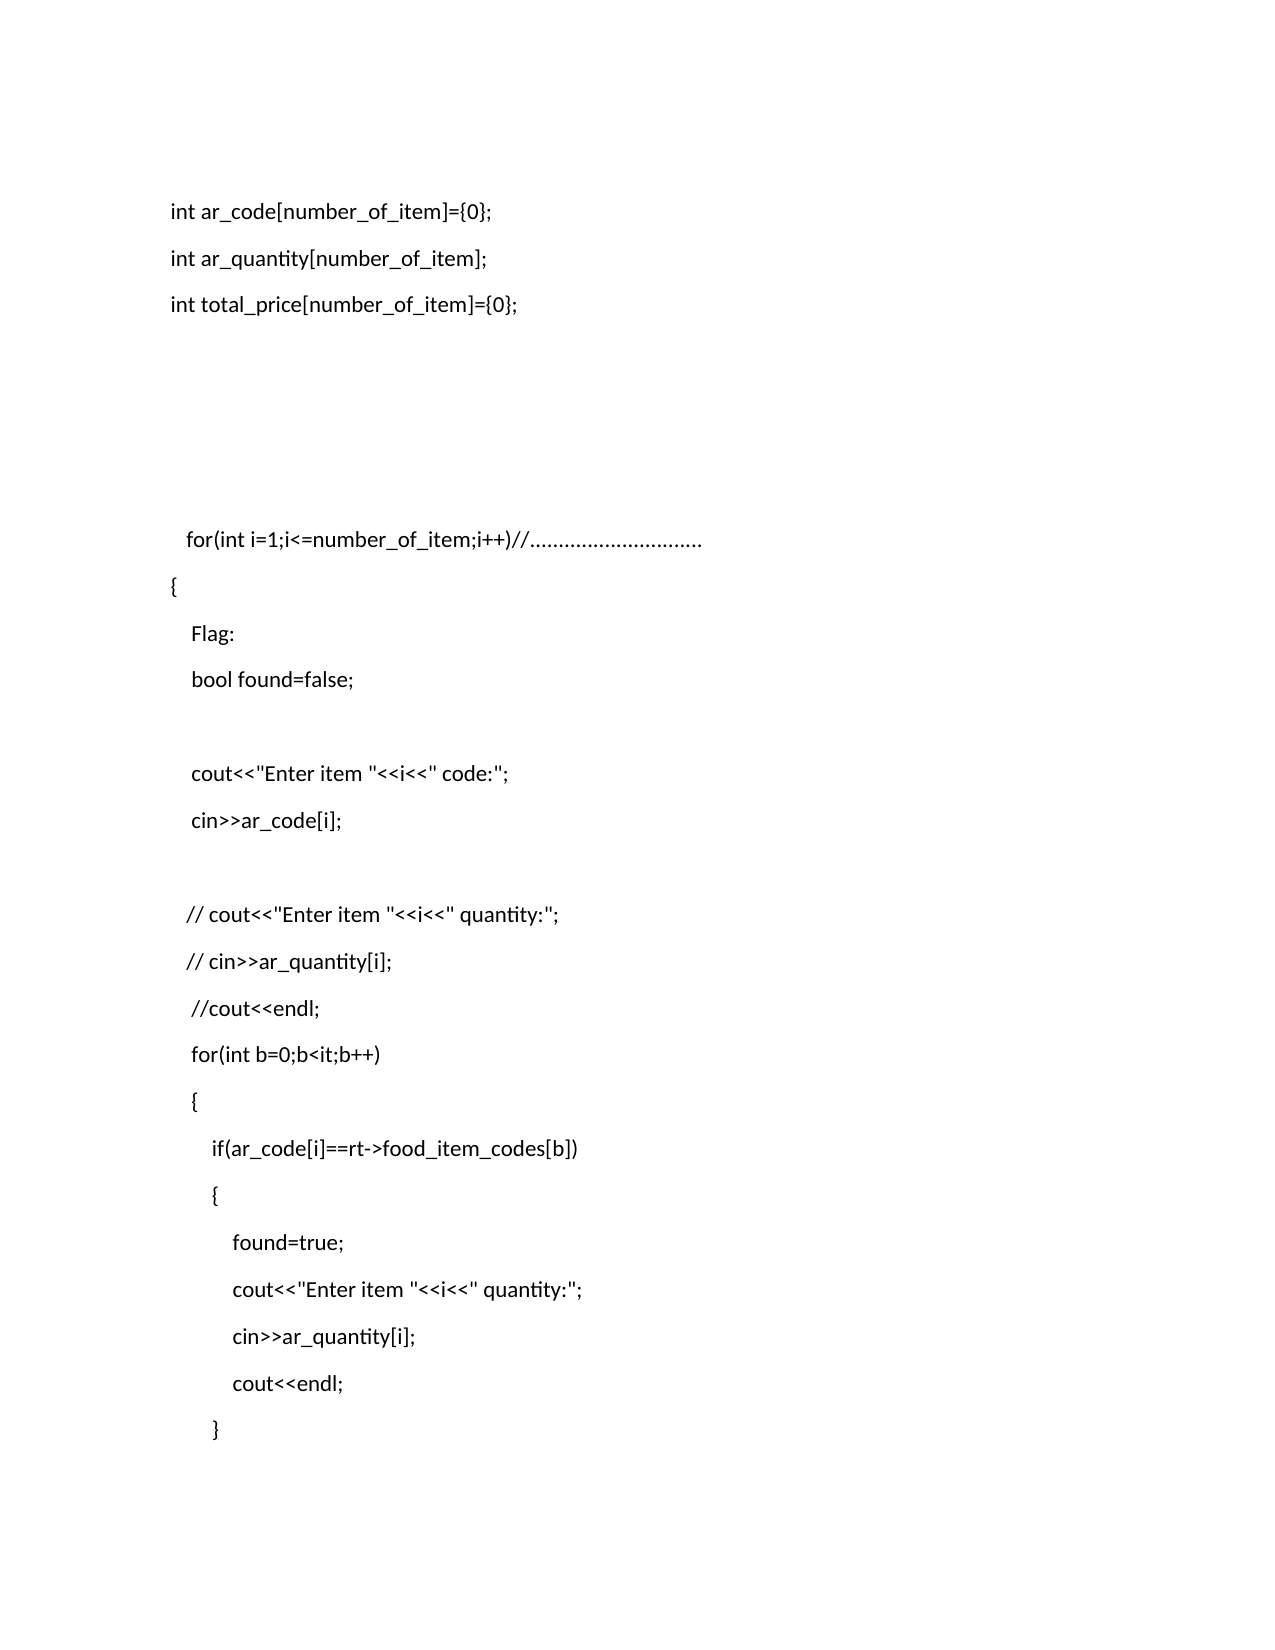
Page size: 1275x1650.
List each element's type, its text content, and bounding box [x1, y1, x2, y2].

text cin>>ar_code[i]; [150, 806, 1125, 834]
text // cout<<"Enter item "<<i<<" quantity:"; [150, 900, 1125, 928]
text cin>>ar_quantity[i]; [150, 1322, 1125, 1350]
text cout<<"Enter item "<<i<<" quantity:"; [150, 1275, 1125, 1303]
text int ar_quantity[number_of_item]; [150, 244, 1125, 272]
text // cin>>ar_quantity[i]; [150, 947, 1125, 975]
text cout<<endl; [150, 1369, 1125, 1397]
text for(int b=0;b<it;b++) [150, 1041, 1125, 1069]
text if(ar_code[i]==rt->food_item_codes[b]) [150, 1134, 1125, 1162]
text int total_price[number_of_item]={0}; [150, 291, 1125, 319]
text for(int i=1;i<=number_of_item;i++)//.............................. [150, 525, 1125, 553]
text int ar_code[number_of_item]={0}; [150, 197, 1125, 225]
text //cout<<endl; [150, 994, 1125, 1022]
text Flag: [150, 619, 1125, 647]
text found=true; [150, 1228, 1125, 1256]
text bool found=false; [150, 666, 1125, 694]
text { [150, 572, 1125, 600]
text cout<<"Enter item "<<i<<" code:"; [150, 759, 1125, 787]
text { [150, 1181, 1125, 1209]
text { [150, 1087, 1125, 1116]
text } [150, 1416, 1125, 1444]
